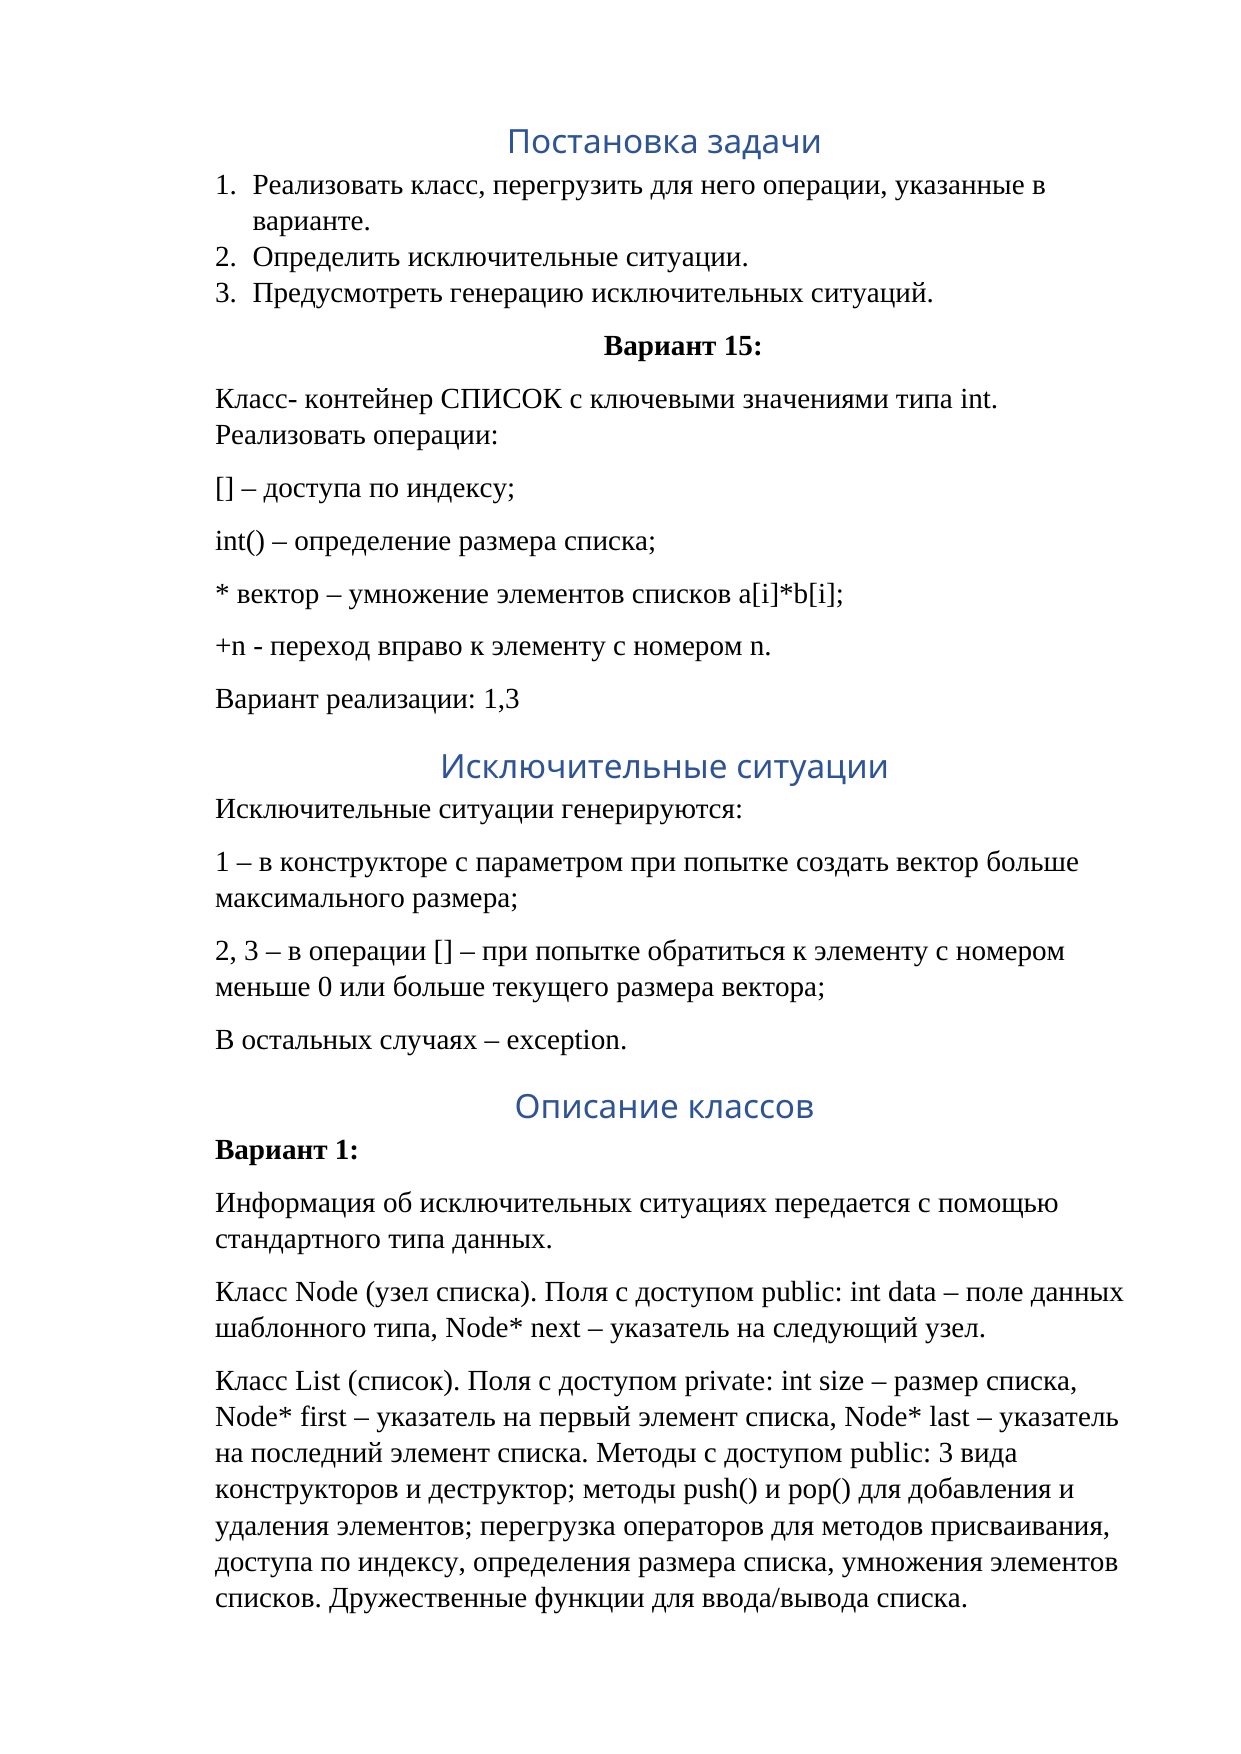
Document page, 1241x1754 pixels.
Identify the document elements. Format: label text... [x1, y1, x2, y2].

text Класс List (список). Поля с доступом private: int size – размер списка, Node* first – указатель на первый элемент списка, Node* last – указатель на последний элемент списка. Методы с доступом public: 3 вида конструкторов и деструктор; методы push() и pop() для добавления и удаления элементов; перегрузка операторов для методов присваивания, доступа по индексу, определения размера списка, умножения элементов списков. Дружественные функции для ввода/вывода списка. [215, 1363, 1152, 1613]
text [] – доступа по индексу; [215, 470, 1152, 504]
subtitle Описание классов [177, 1083, 1152, 1129]
text * вектор – умножение элементов списков a[i]*b[i]; [215, 576, 1152, 609]
list Предусмотреть генерацию исключительных ситуаций. [215, 276, 1152, 309]
text Вариант 15: [215, 328, 1152, 362]
text Информация об исключительных ситуациях передается с помощью стандартного типа данных. [215, 1185, 1152, 1255]
text Вариант реализации: 1,3 [215, 681, 1152, 715]
list Определить исключительные ситуации. [215, 239, 1152, 273]
subtitle Исключительные ситуации [177, 742, 1152, 788]
text 1 – в конструкторе с параметром при попытке создать вектор больше максимального размера; [215, 844, 1152, 914]
text 2, 3 – в операции [] – при попытке обратиться к элементу с номером меньше 0 или больше текущего размера вектора; [215, 933, 1152, 1003]
subtitle Постановка задачи [177, 118, 1152, 163]
text Исключительные ситуации генерируются: [215, 791, 1152, 825]
text Класс- контейнер СПИСОК с ключевыми значениями типа int. Реализовать операции: [215, 381, 1152, 451]
text Вариант 1: [215, 1132, 1152, 1166]
text Класс Node (узел списка). Поля с доступом public: int data – поле данных шаблонного типа, Node* next – указатель на следующий узел. [215, 1274, 1152, 1344]
text int() – определение размера списка; [215, 523, 1152, 556]
text В остальных случаях – exception. [215, 1022, 1152, 1056]
text +n - переход вправо к элементу с номером n. [215, 628, 1152, 662]
list Реализовать класс, перегрузить для него операции, указанные в варианте. [215, 167, 1152, 237]
